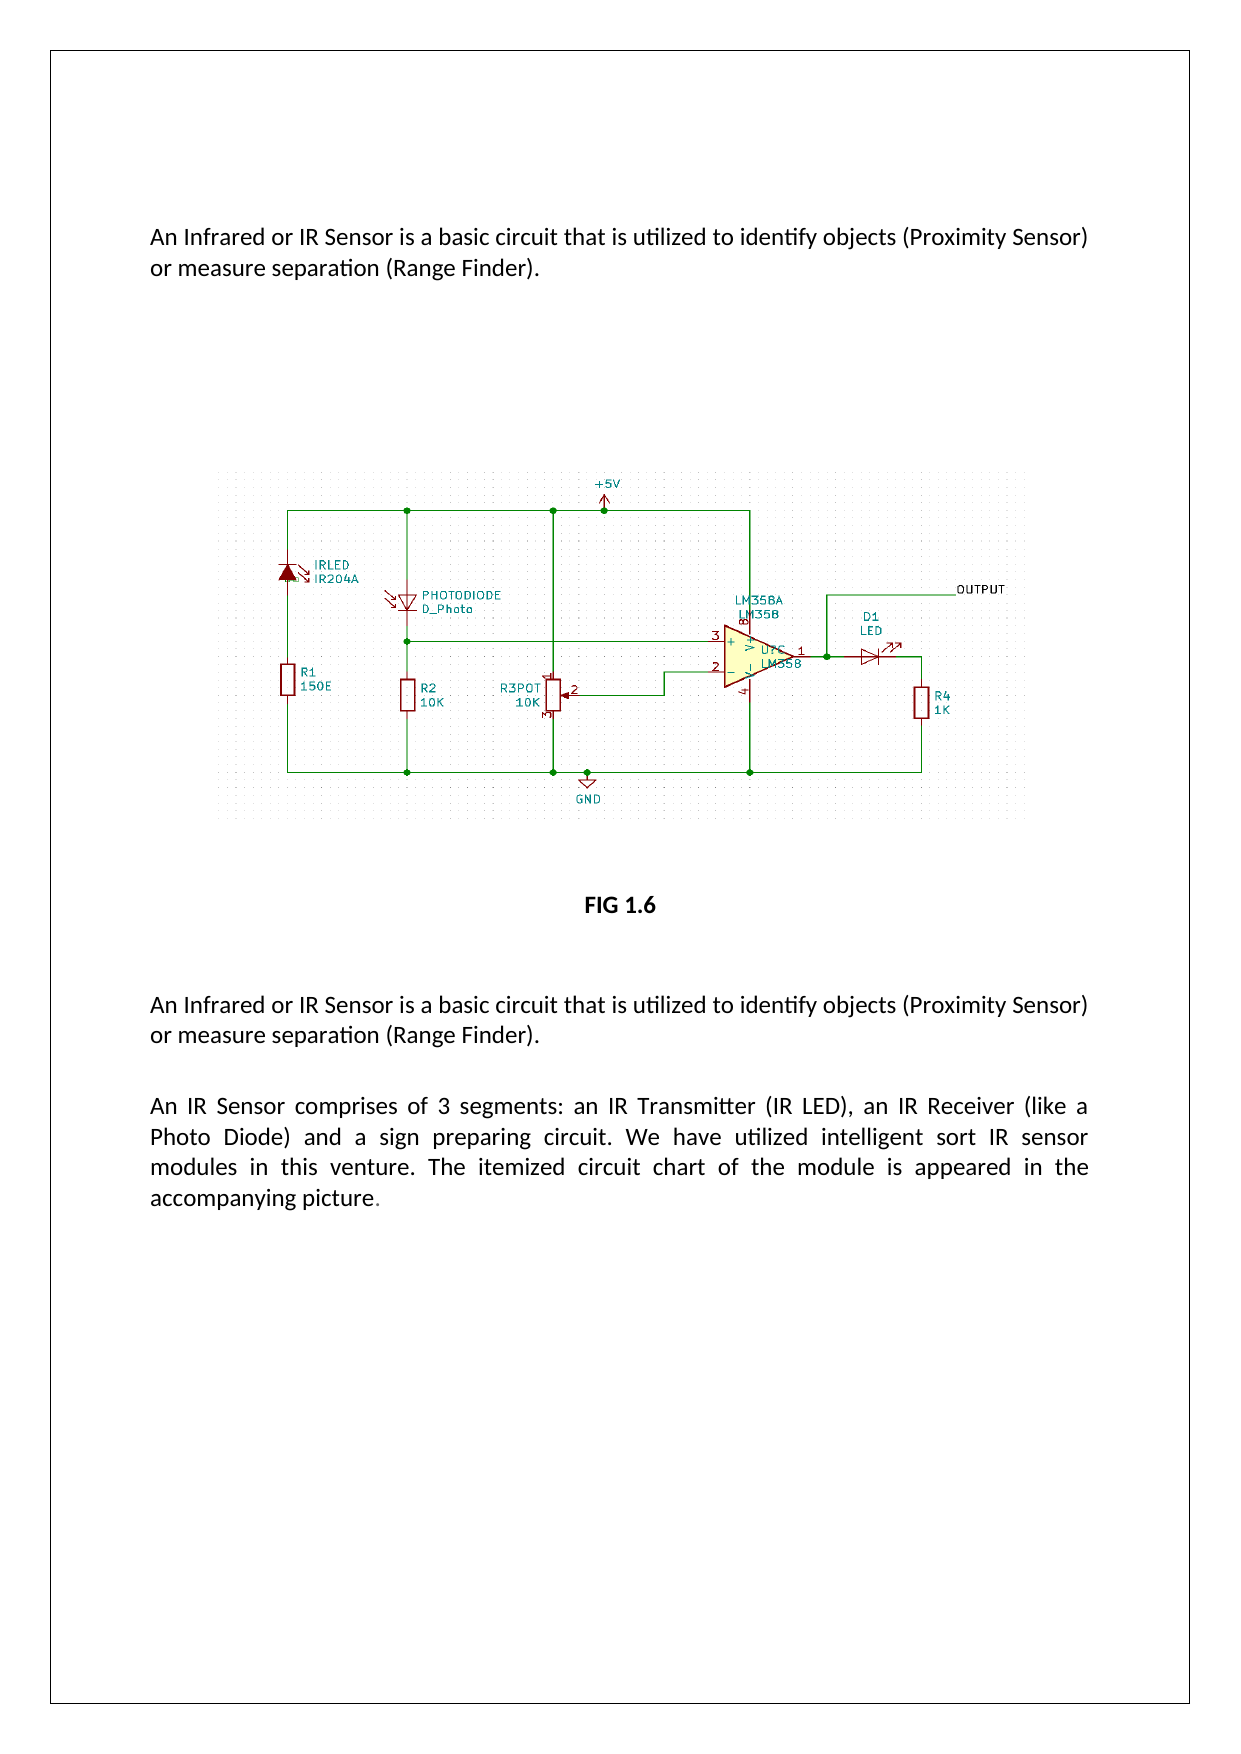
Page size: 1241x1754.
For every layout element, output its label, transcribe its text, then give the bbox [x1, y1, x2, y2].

text An IR Sensor comprises of 3 segments: an IR Transmitter (IR LED), an IR Receiver (like a Photo Diode) and a sign preparing circuit. We have utilized intelligent sort IR sensor modules in this venture. The itemized circuit chart of the module is appeared in the accompanying picture. [150, 1090, 1090, 1212]
text An Infrared or IR Sensor is a basic circuit that is utilized to identify objects (Proximity Sensor) or measure separation (Range Finder). [150, 989, 1090, 1050]
text FIG 1.6 [150, 889, 1090, 920]
text An Infrared or IR Sensor is a basic circuit that is utilized to identify objects (Proximity Sensor) or measure separation (Range Finder). [150, 221, 1090, 282]
picture [212, 465, 1028, 871]
